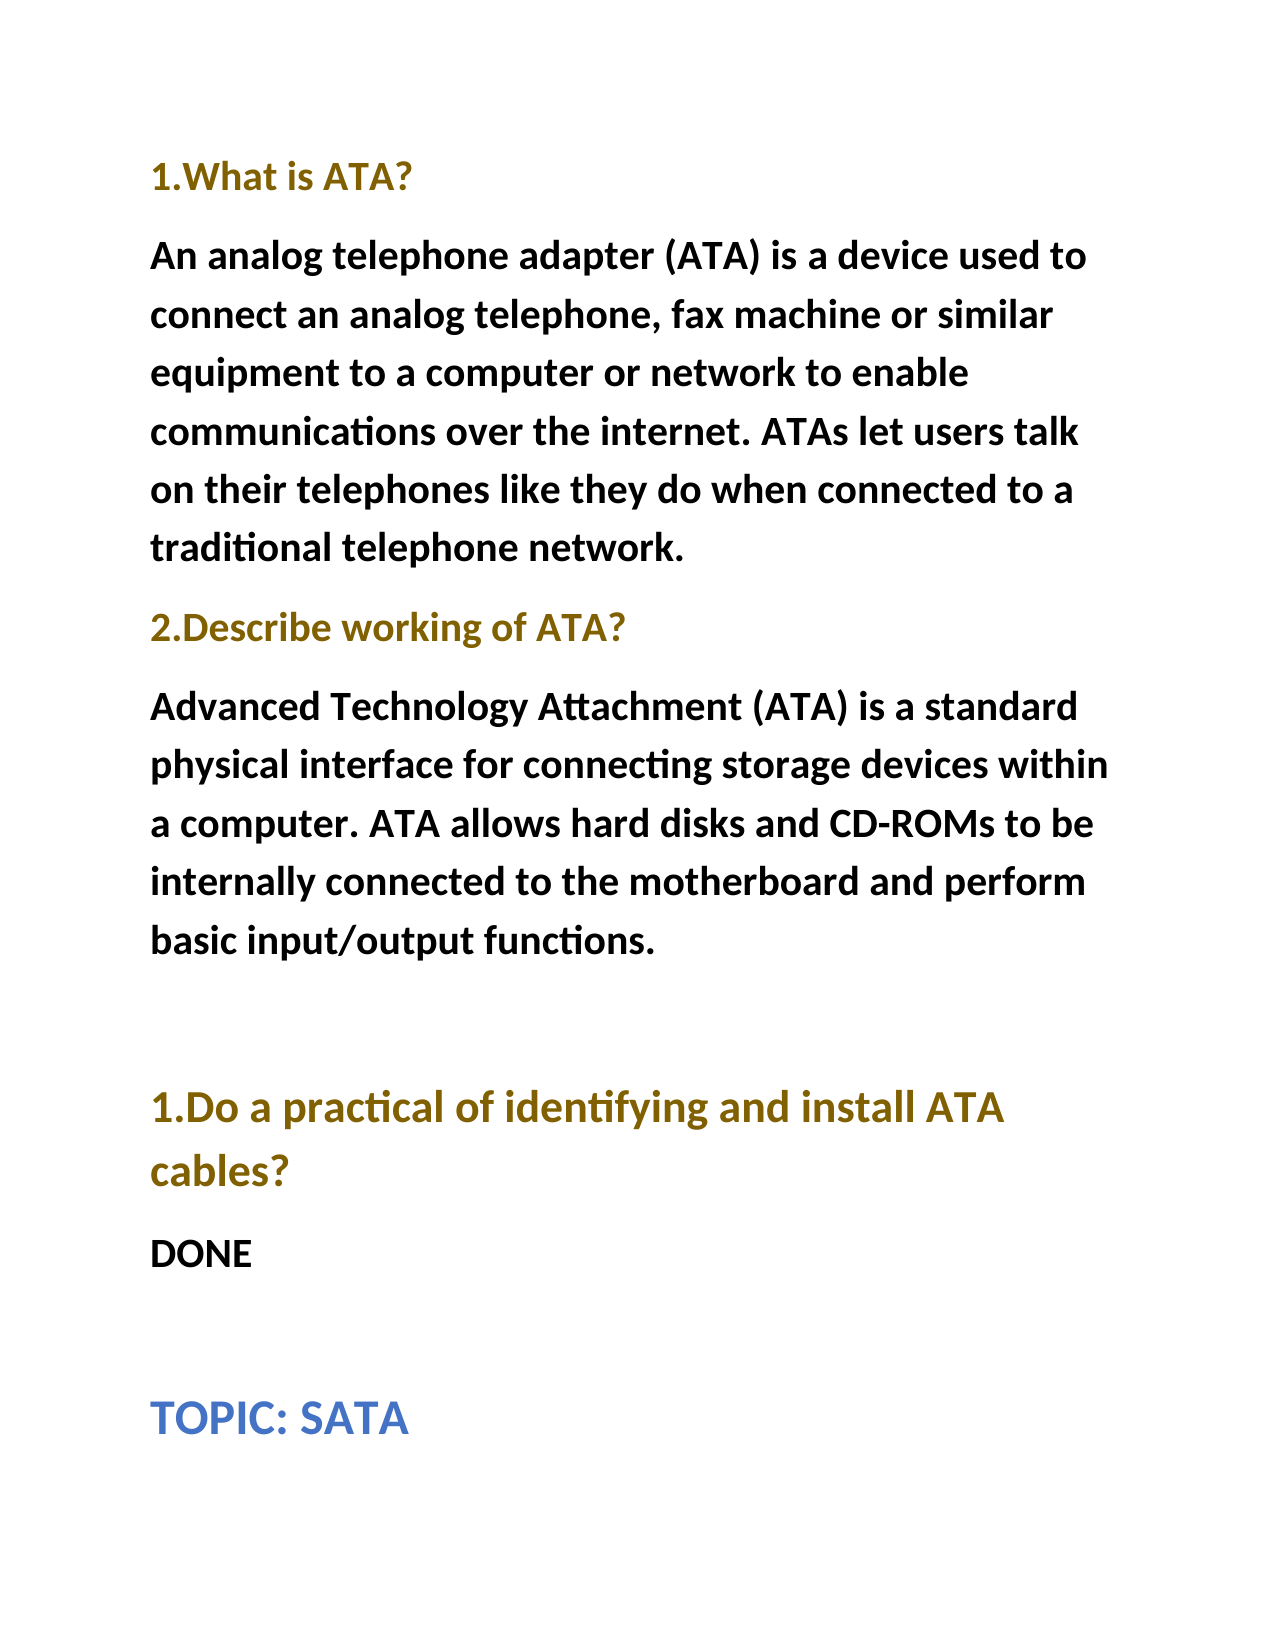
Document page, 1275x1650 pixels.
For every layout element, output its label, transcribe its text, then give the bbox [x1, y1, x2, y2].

text Advanced Technology Attachment (ATA) is a standard physical interface for connecting storage devices within a computer. ATA allows hard disks and CD-ROMs to be internally connected to the motherboard and perform basic input/output functions. [150, 680, 1125, 964]
text DONE [150, 1227, 1125, 1278]
text 2.Describe working of ATA? [150, 601, 1125, 652]
text 1.What is ATA? [150, 150, 1125, 201]
text TOPIC: SATA [150, 1386, 1125, 1447]
text An analog telephone adapter (ATA) is a device used to connect an analog telephone, fax machine or similar equipment to a computer or network to enable communications over the internet. ATAs let users talk on their telephones like they do when connected to a traditional telephone network. [150, 229, 1125, 572]
text 1.Do a practical of identifying and install ATA cables? [150, 1078, 1125, 1198]
